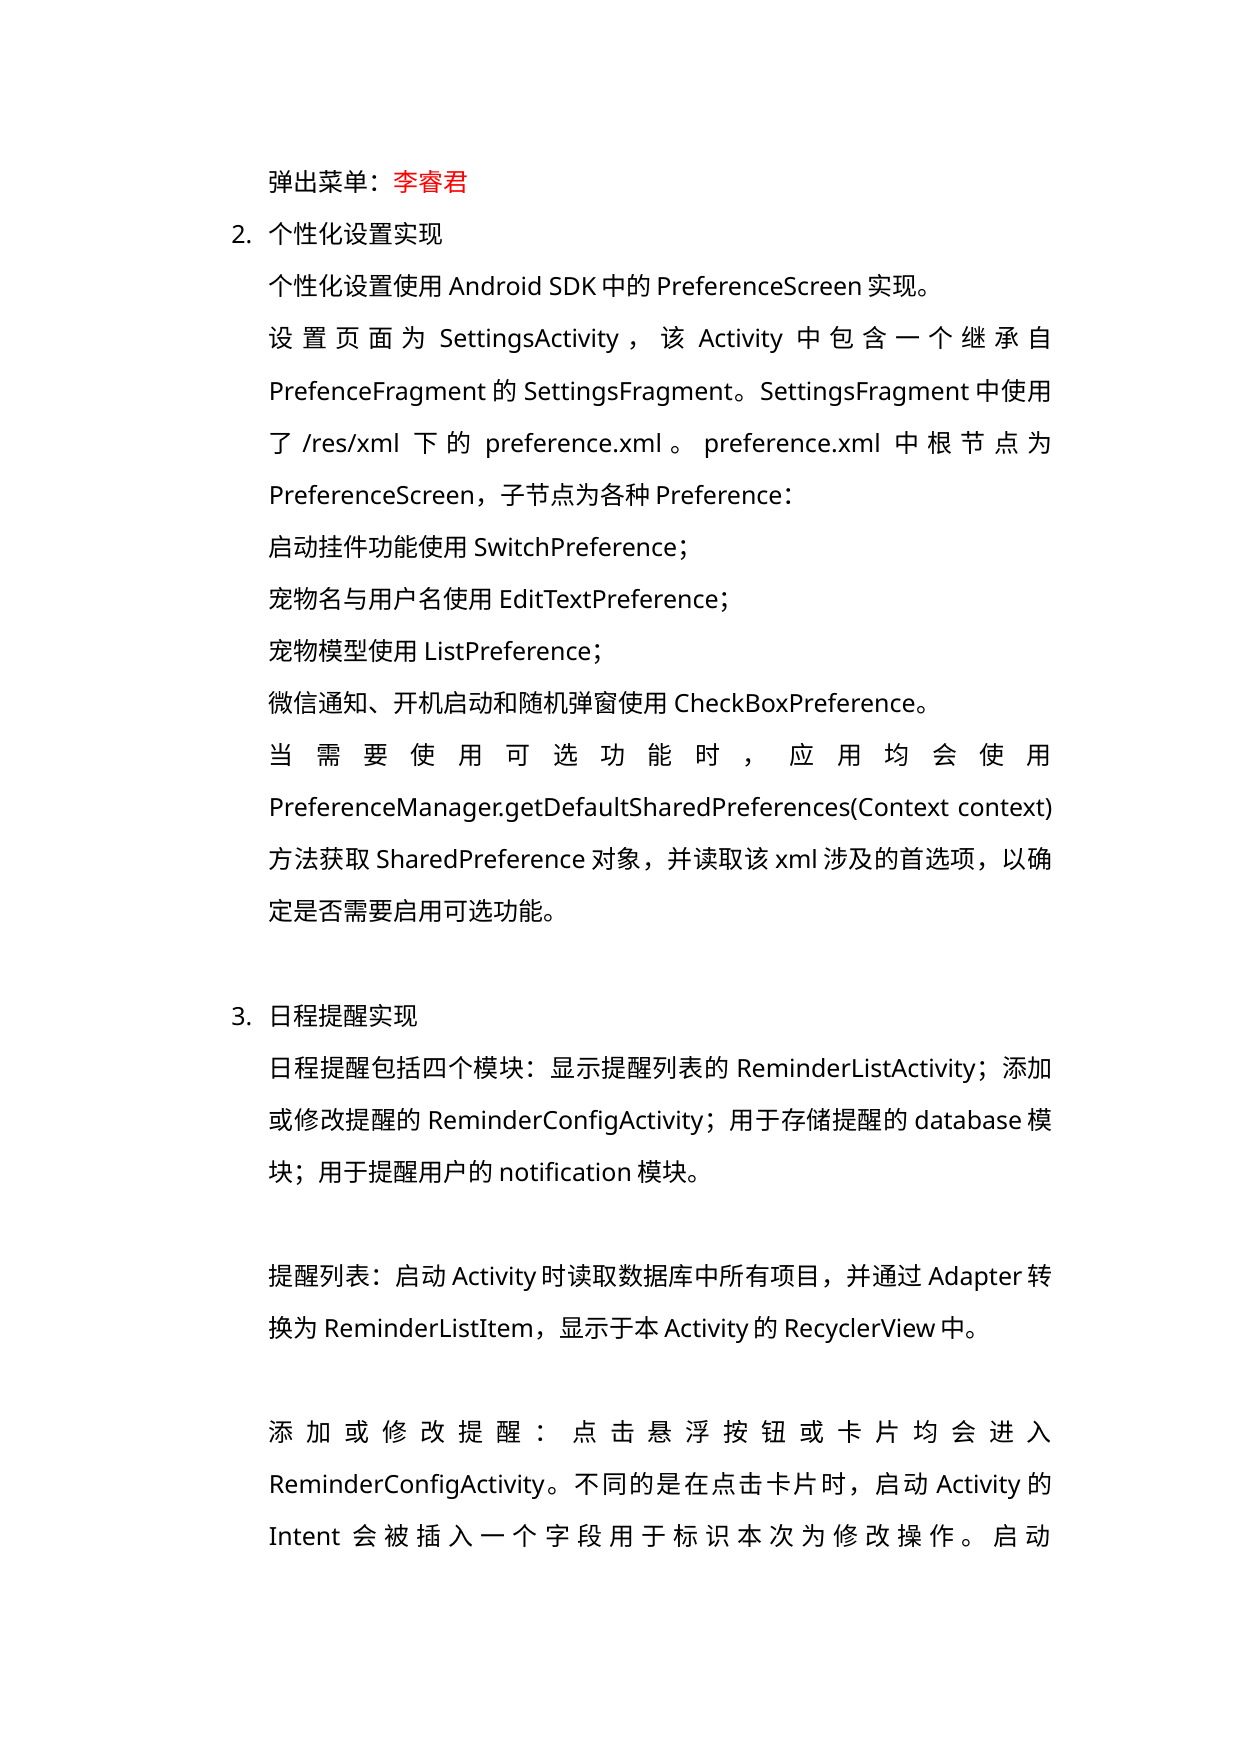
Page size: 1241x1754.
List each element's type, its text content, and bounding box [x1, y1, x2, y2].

list 个性化设置使用Android SDK中的PreferenceScreen实现。 [269, 254, 1053, 306]
list 宠物名与用户名使用EditTextPreference； [269, 567, 1053, 619]
list 当需要使用可选功能时，应用均会使用PreferenceManager.getDefaultSharedPreferences(Context context)方法获取SharedPreference对象，并读取该xml涉及的首选项，以确定是否需要启用可选功能。 [269, 723, 1053, 931]
list 宠物模型使用ListPreference； [269, 619, 1053, 671]
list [269, 1400, 1053, 1556]
list 提醒列表：启动Activity时读取数据库中所有项目，并通过Adapter转换为ReminderListItem，显示于本Activity的RecyclerView中。 [269, 1244, 1053, 1348]
list 个性化设置实现 [231, 202, 1053, 254]
list 弹出菜单：李睿君 [269, 150, 1053, 202]
list 微信通知、开机启动和随机弹窗使用CheckBoxPreference。 [269, 671, 1053, 723]
list 日程提醒实现 [231, 983, 1053, 1035]
list 启动挂件功能使用SwitchPreference； [269, 514, 1053, 567]
list 设置页面为SettingsActivity，该Activity中包含一个继承自PrefenceFragment的SettingsFragment。SettingsFragment中使用了/res/xml下的preference.xml。preference.xml中根节点为PreferenceScreen，子节点为各种Preference： [269, 306, 1053, 514]
list 日程提醒包括四个模块：显示提醒列表的ReminderListActivity；添加或修改提醒的ReminderConfigActivity；用于存储提醒的database模块；用于提醒用户的notification模块。 [269, 1035, 1053, 1192]
